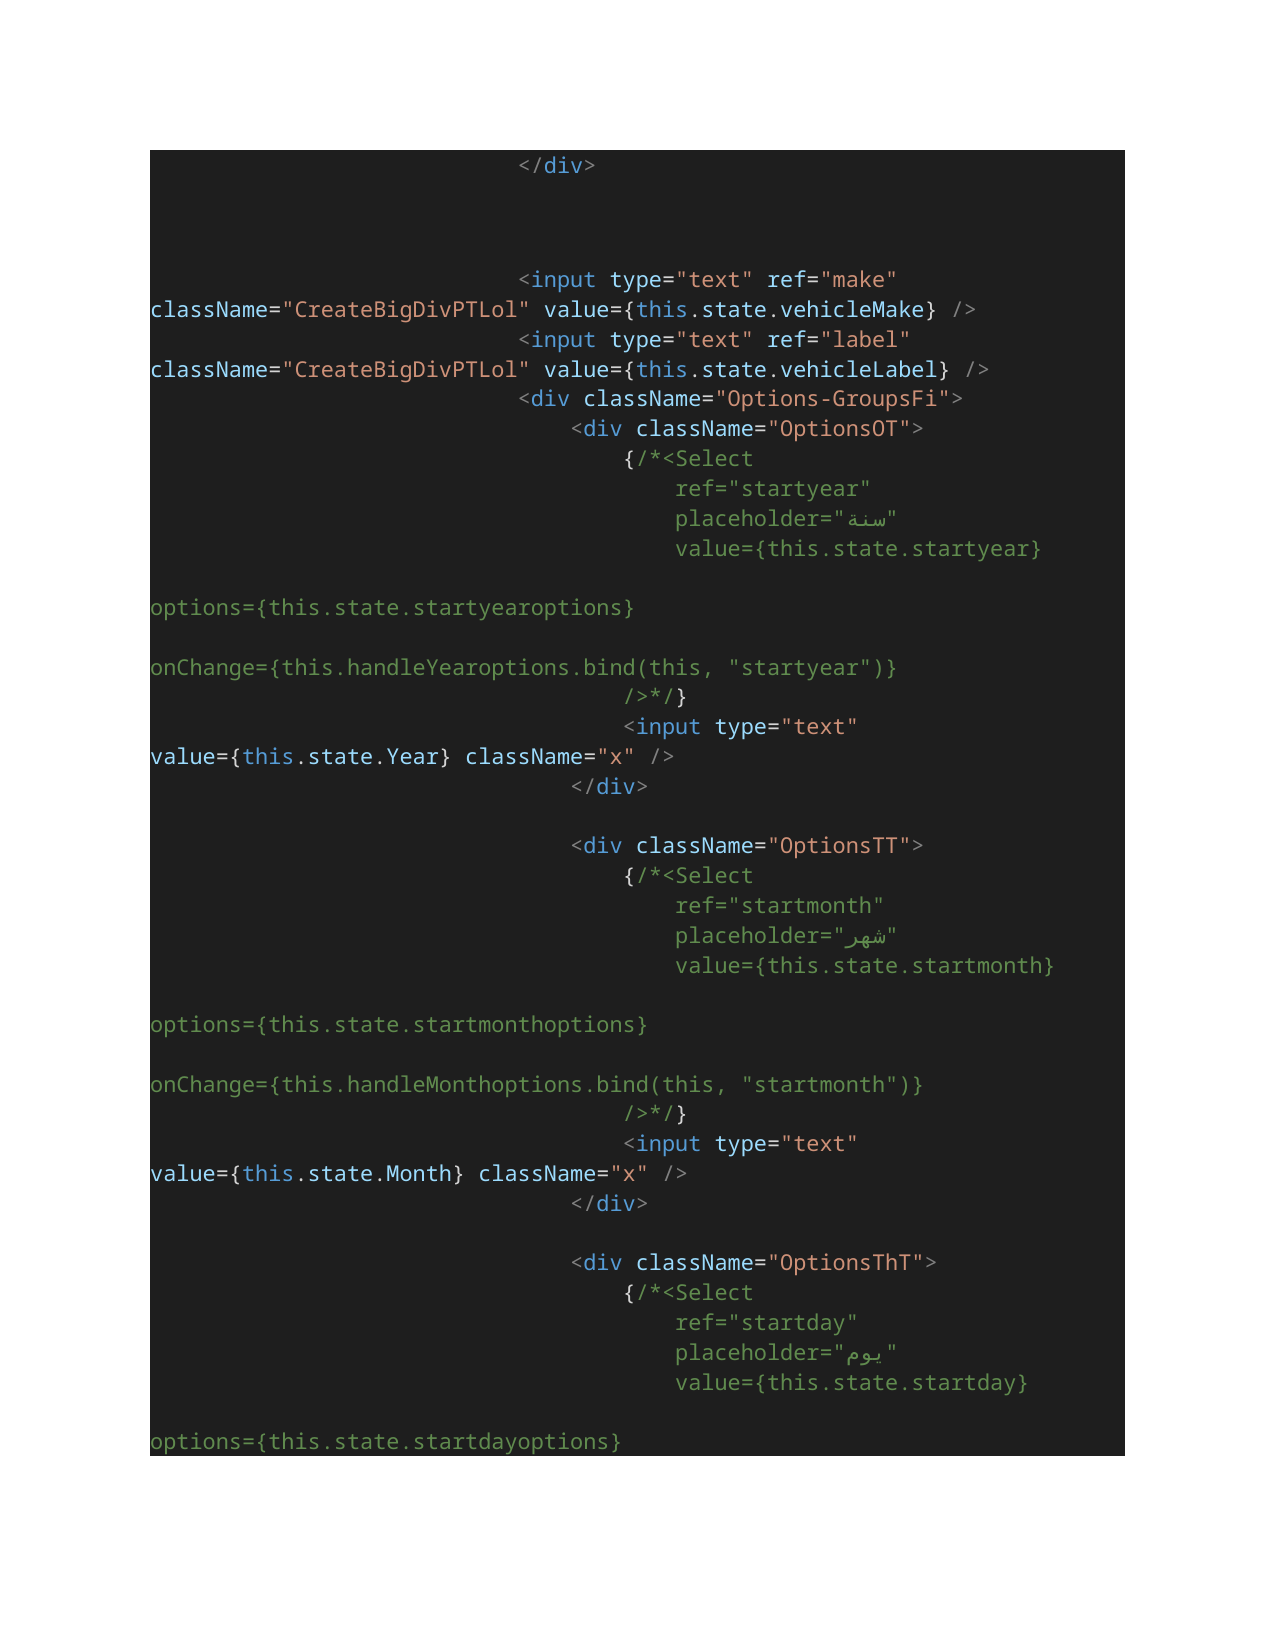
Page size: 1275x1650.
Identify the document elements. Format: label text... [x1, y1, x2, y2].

text <input type="text" value={this.state.Year} className="x" /> [150, 711, 1125, 771]
text onChange={this.handleYearoptions.bind(this, "startyear")} [150, 622, 1125, 681]
text value={this.state.startday} [150, 1367, 1125, 1397]
text options={this.state.startyearoptions} [150, 562, 1125, 622]
text placeholder="شهر" [150, 920, 1125, 950]
text <input type="text" ref="make" className="CreateBigDivPTLol" value={this.state.vehicleMake} /> [150, 264, 1125, 324]
text ref="startday" [150, 1307, 1125, 1337]
text <div className="Options-GroupsFi"> [150, 383, 1125, 413]
text options={this.state.startdayoptions} [150, 1397, 1125, 1456]
text <div className="OptionsTT"> [150, 830, 1125, 860]
text value={this.state.startyear} [150, 533, 1125, 562]
text />*/} [150, 681, 1125, 711]
text {/*<Select [150, 1277, 1125, 1307]
text {/*<Select [150, 443, 1125, 473]
text options={this.state.startmonthoptions} [150, 979, 1125, 1039]
text />*/} [150, 1098, 1125, 1128]
text <input type="text" value={this.state.Month} className="x" /> [150, 1128, 1125, 1188]
text <input type="text" ref="label" className="CreateBigDivPTLol" value={this.state.vehicleLabel} /> [150, 324, 1125, 383]
text ref="startyear" [150, 473, 1125, 503]
text value={this.state.startmonth} [150, 950, 1125, 979]
text </div> [150, 150, 1125, 180]
text </div> [150, 1188, 1125, 1218]
text {/*<Select [150, 860, 1125, 890]
text onChange={this.handleMonthoptions.bind(this, "startmonth")} [150, 1039, 1125, 1098]
text <div className="OptionsOT"> [150, 413, 1125, 443]
text <div className="OptionsThT"> [150, 1247, 1125, 1277]
text placeholder="يوم" [150, 1337, 1125, 1367]
text </div> [150, 771, 1125, 801]
text placeholder="سنة" [150, 503, 1125, 533]
text ref="startmonth" [150, 890, 1125, 920]
